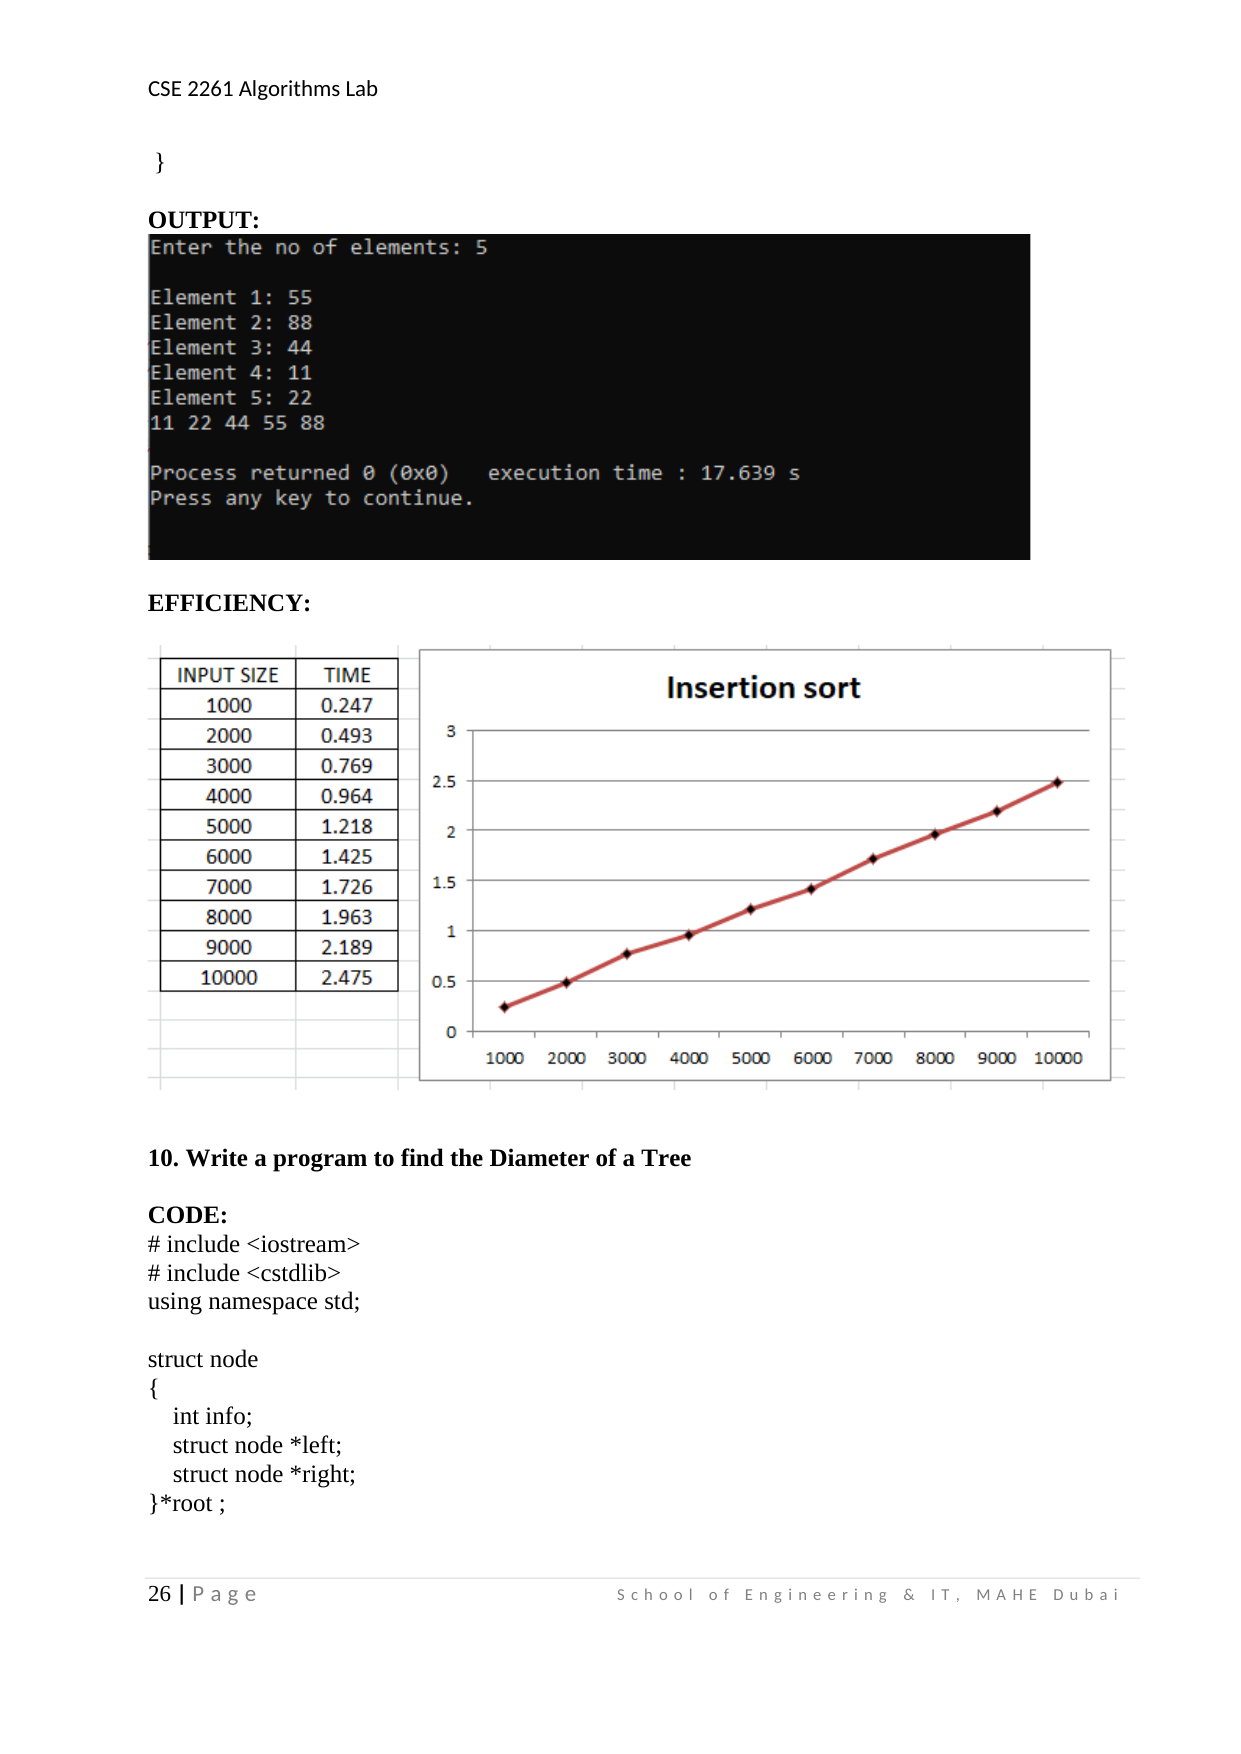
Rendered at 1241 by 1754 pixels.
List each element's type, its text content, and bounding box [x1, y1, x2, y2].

text } [154, 147, 1148, 176]
text int info; [173, 1401, 1148, 1430]
subtitle Write a program to find the Diameter of a Tree CODE: [148, 1114, 691, 1229]
picture [147, 645, 1126, 1090]
picture [147, 234, 1031, 560]
text # include <iostream> # include <cstdlib> using namespace std; [148, 1229, 362, 1315]
text struct node *left; struct node *right; [173, 1430, 368, 1488]
subtitle OUTPUT: [148, 205, 1148, 234]
text struct node [148, 1344, 1148, 1373]
text EFFICIENCY: [148, 588, 1148, 617]
text { [148, 1373, 1148, 1401]
text }*root ; [148, 1488, 1148, 1516]
